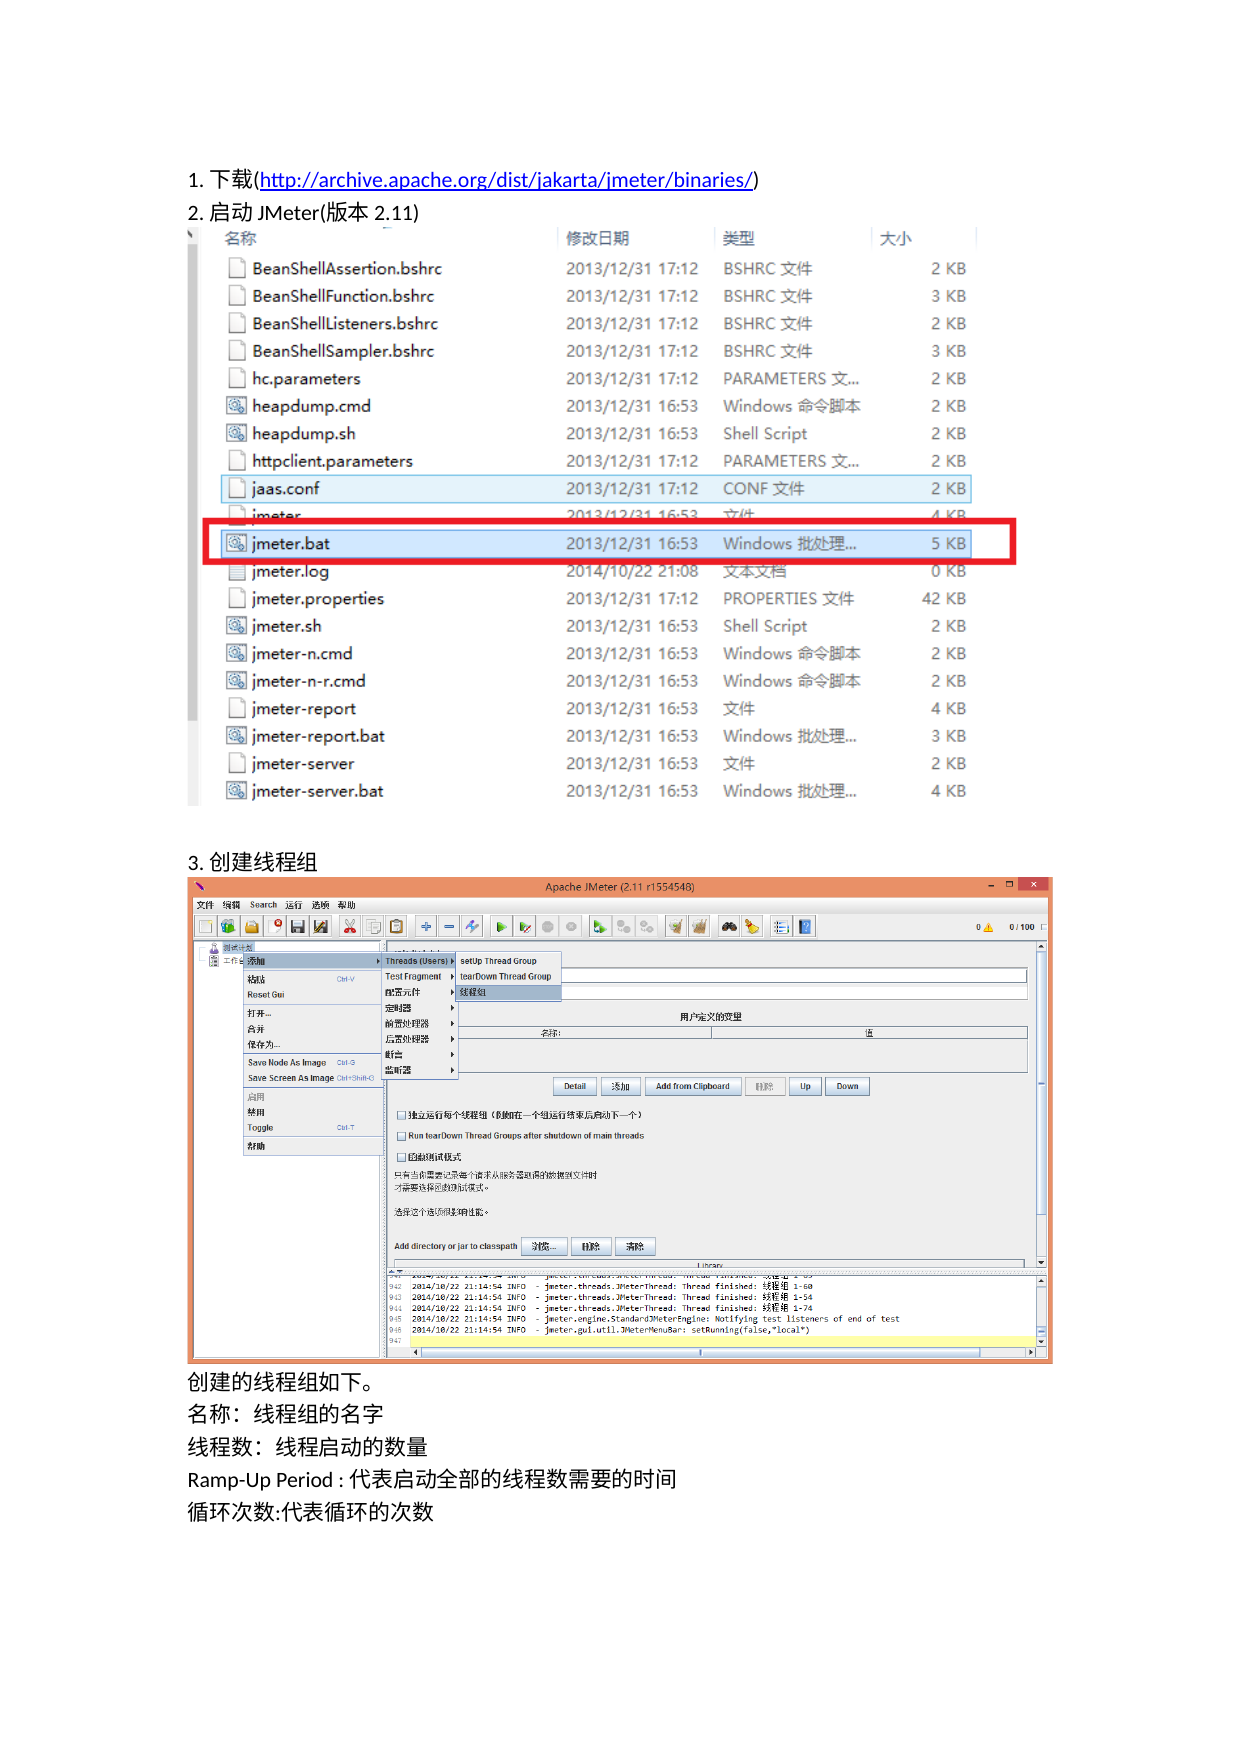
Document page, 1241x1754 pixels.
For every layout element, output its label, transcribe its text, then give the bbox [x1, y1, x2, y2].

text 循环次数:代表循环的次数 [187, 1494, 1053, 1527]
text 2. 启动JMeter(版本2.11) [187, 194, 1053, 227]
text 名称：线程组的名字 [187, 1397, 1053, 1429]
text 线程数：线程启动的数量 [187, 1429, 1053, 1462]
picture [187, 877, 1053, 1364]
text 3. 创建线程组 [187, 844, 1053, 877]
text 创建的线程组如下。 [187, 1364, 1053, 1397]
text 1. 下载(http://archive.apache.org/dist/jakarta/jmeter/binaries/) [187, 162, 1053, 194]
text Ramp-Up Period : 代表启动全部的线程数需要的时间 [187, 1462, 1053, 1494]
picture [187, 227, 1053, 806]
